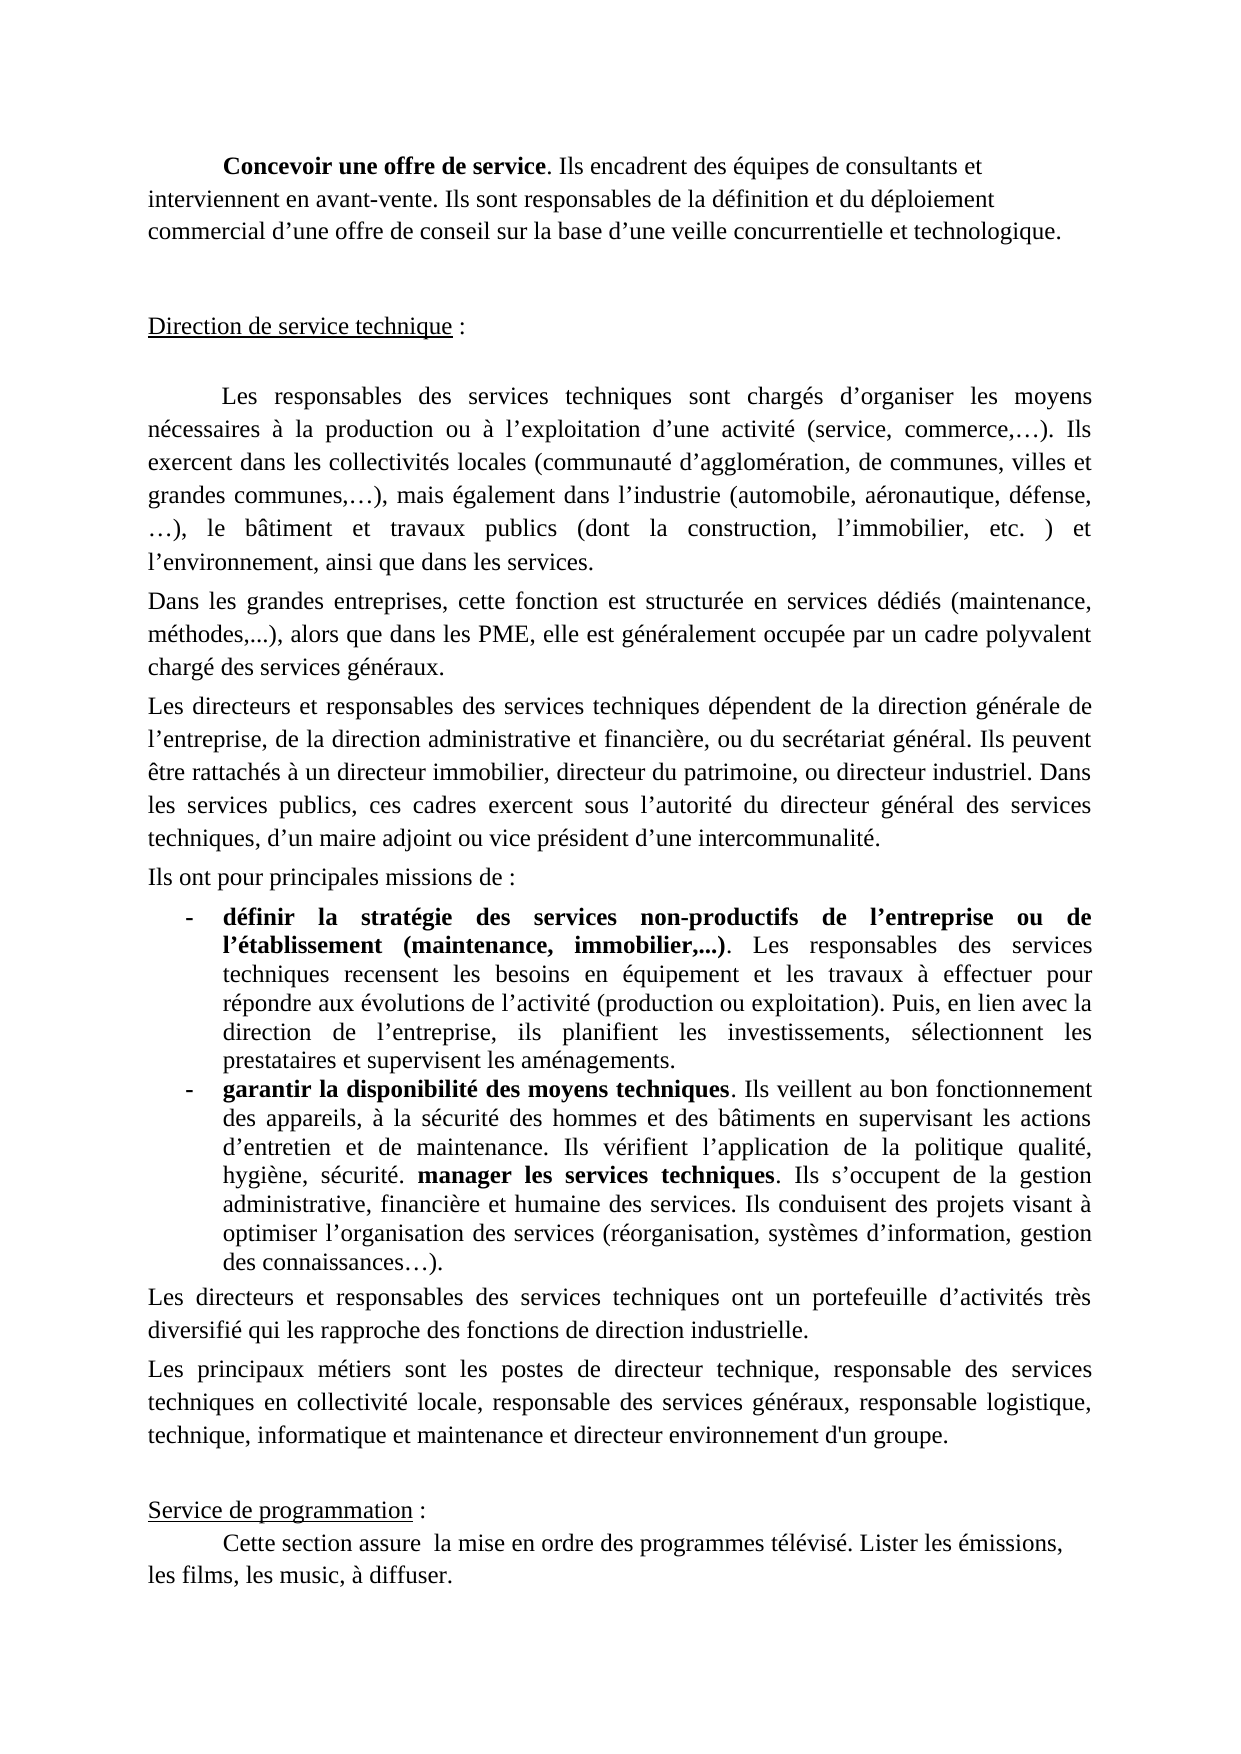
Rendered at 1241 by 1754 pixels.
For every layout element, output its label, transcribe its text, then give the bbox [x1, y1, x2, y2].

list garantir la disponibilité des moyens techniques. Ils veillent au bon fonctionnement des appareils, à la sécurité des hommes et des bâtiments en supervisant les actions d’entretien et de maintenance. Ils vérifient l’application de la politique qualité, hygiène, sécurité. manager les services techniques. Ils s’occupent de la gestion administrative, financière et humaine des services. Ils conduisent des projets visant à optimiser l’organisation des services (réorganisation, systèmes d’information, gestion des connaissances…). [185, 1074, 1093, 1276]
text Les responsables des services techniques sont chargés d’organiser les moyens nécessaires à la production ou à l’exploitation d’une activité (service, commerce,…). Ils exercent dans les collectivités locales (communauté d’agglomération, de communes, villes et grandes communes,…), mais également dans l’industrie (automobile, aéronautique, défense,…), le bâtiment et travaux publics (dont la construction, l’immobilier, etc. ) et l’environnement, ainsi que dans les services. [148, 381, 1093, 575]
text Service de programmation : [148, 1492, 1093, 1524]
text Dans les grandes entreprises, cette fonction est structurée en services dédiés (maintenance, méthodes,...), alors que dans les PME, elle est généralement occupée par un cadre polyvalent chargé des services généraux. [148, 586, 1093, 681]
text Les directeurs et responsables des services techniques dépendent de la direction générale de l’entreprise, de la direction administrative et financière, ou du secrétariat général. Ils peuvent être rattachés à un directeur immobilier, directeur du patrimoine, ou directeur industriel. Dans les services publics, ces cadres exercent sous l’autorité du directeur général des services techniques, d’un maire adjoint ou vice président d’une intercommunalité. [148, 691, 1093, 852]
text Direction de service technique : [148, 311, 1093, 340]
text Cette section assure la mise en ordre des programmes télévisé. Lister les émissions, les films, les music, à diffuser. [148, 1524, 1093, 1589]
text Ils ont pour principales missions de : [148, 862, 1093, 891]
text Concevoir une offre de service. Ils encadrent des équipes de consultants et interviennent en avant-vente. Ils sont responsables de la définition et du déploiement commercial d’une offre de conseil sur la base d’une veille concurrentielle et technologique. [148, 148, 1093, 245]
text Les directeurs et responsables des services techniques ont un portefeuille d’activités très diversifié qui les rapproche des fonctions de direction industrielle. [148, 1282, 1093, 1343]
list définir la stratégie des services non-productifs de l’entreprise ou de l’établissement (maintenance, immobilier,...). Les responsables des services techniques recensent les besoins en équipement et les travaux à effectuer pour répondre aux évolutions de l’activité (production ou exploitation). Puis, en lien avec la direction de l’entreprise, ils planifient les investissements, sélectionnent les prestataires et supervisent les aménagements. [185, 902, 1093, 1074]
text Les principaux métiers sont les postes de directeur technique, responsable des services techniques en collectivité locale, responsable des services généraux, responsable logistique, technique, informatique et maintenance et directeur environnement d'un groupe. [148, 1354, 1093, 1449]
